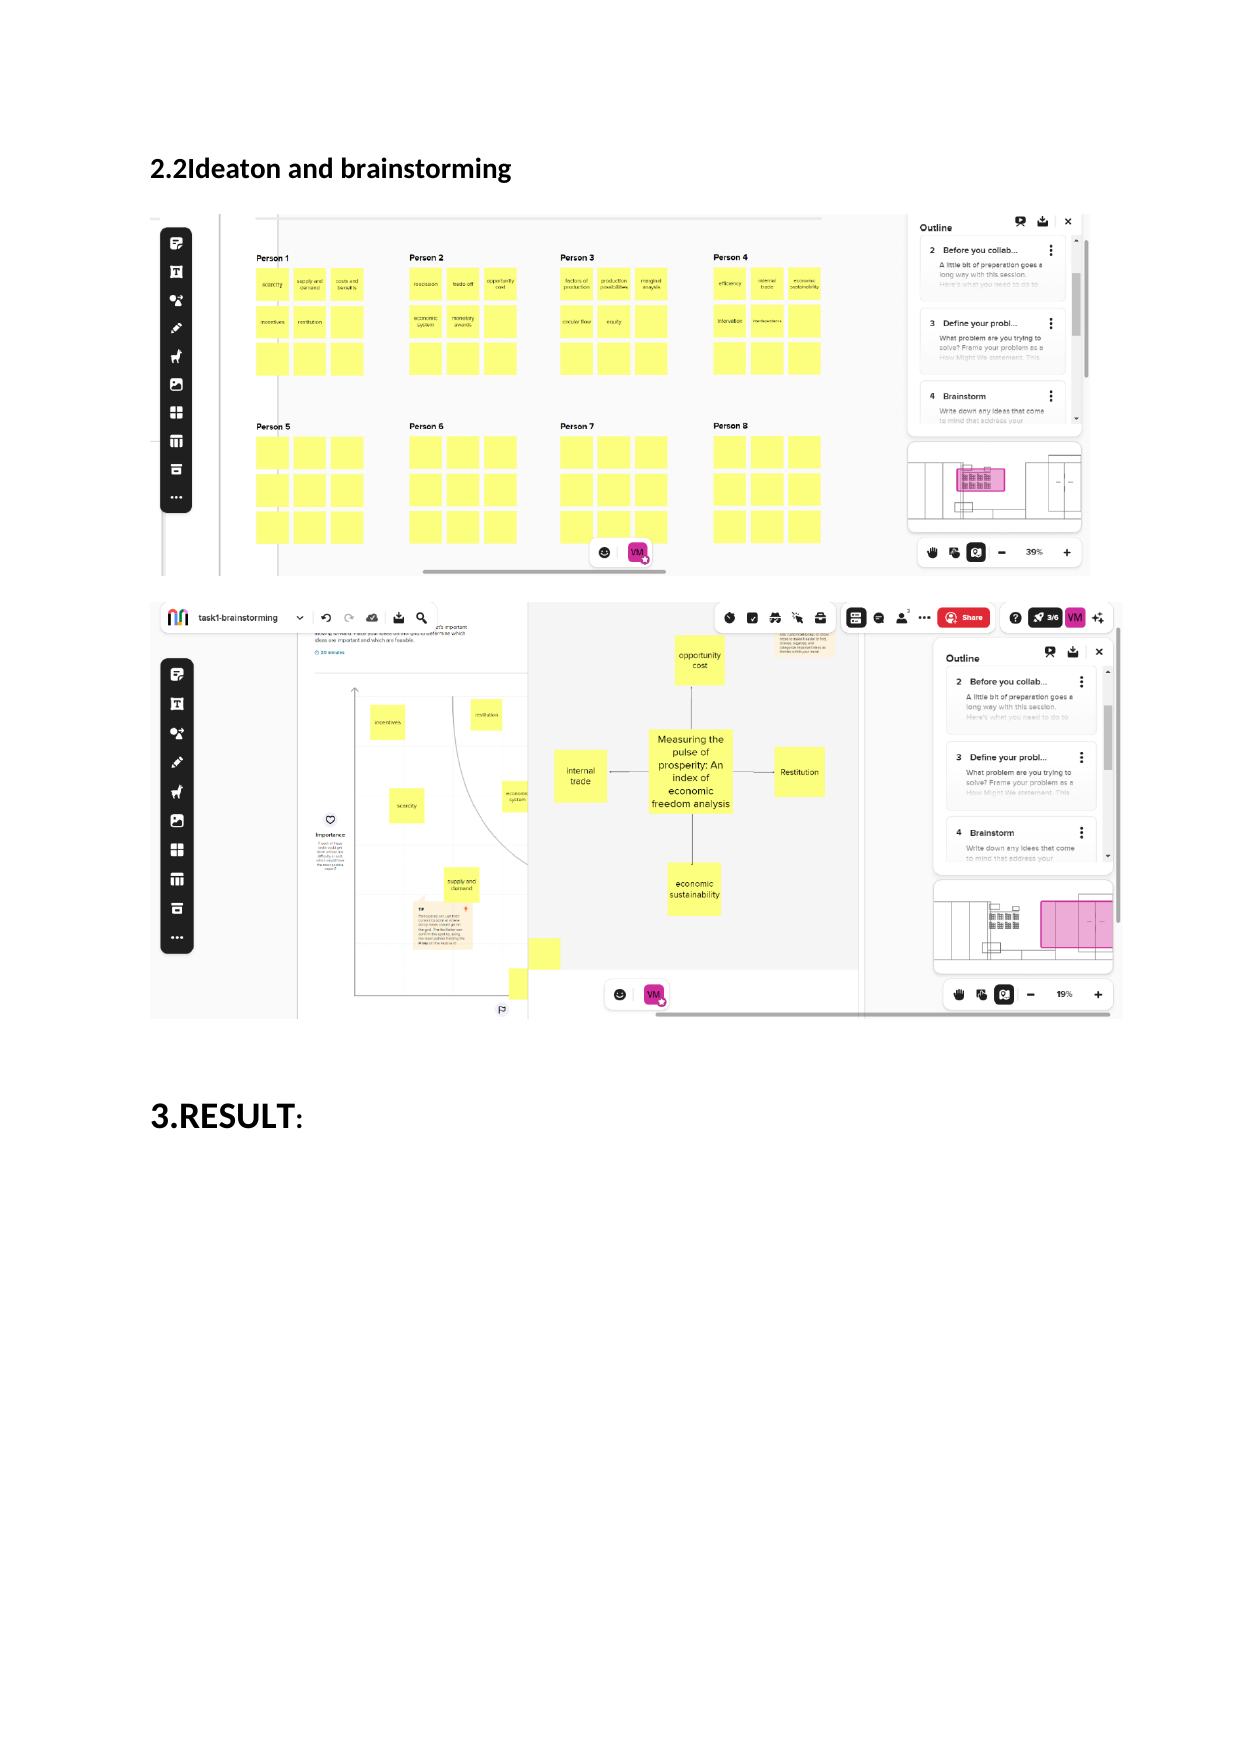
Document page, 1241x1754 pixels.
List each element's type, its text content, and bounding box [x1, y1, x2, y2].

picture [150, 602, 1123, 1019]
picture [150, 214, 1091, 576]
text 3.RESULT: [150, 1092, 1090, 1138]
text 2.2Ideaton and brainstorming [150, 150, 1090, 214]
